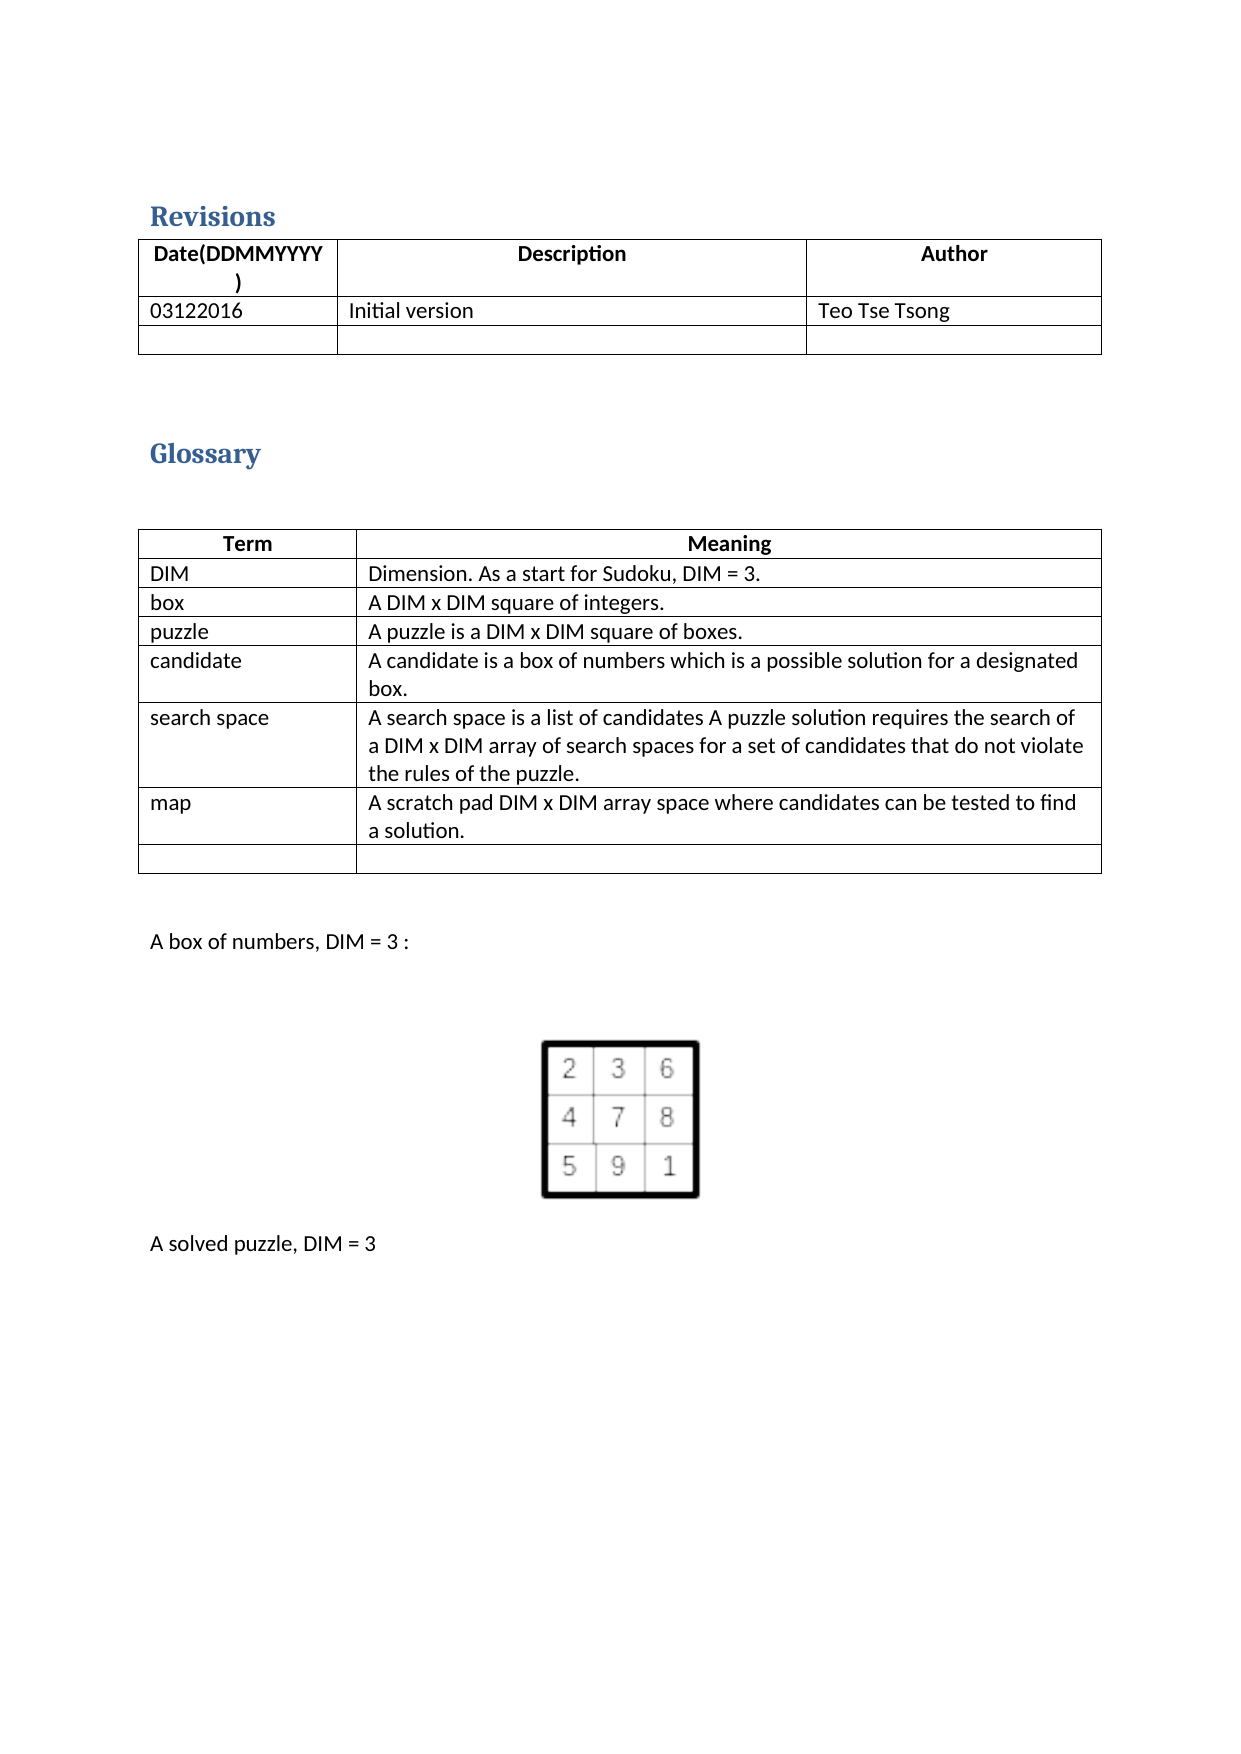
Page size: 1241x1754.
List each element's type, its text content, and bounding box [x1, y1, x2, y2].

table_cell [139, 845, 356, 873]
table_cell puzzle [139, 617, 356, 645]
table_header Term [139, 530, 356, 558]
subtitle Revisions [150, 200, 1090, 233]
table_cell search space [139, 703, 356, 787]
table_header Description [338, 240, 806, 296]
text A solved puzzle, DIM = 3 [150, 1229, 1090, 1257]
table_cell A scratch pad DIM x DIM array space where candidates can be tested to find a solution. [357, 788, 1101, 844]
subtitle Glossary [150, 437, 1090, 471]
table_cell A candidate is a box of numbers which is a possible solution for a designated box. [357, 646, 1101, 702]
table_cell Initial version [338, 297, 806, 325]
table_header Meaning [357, 530, 1101, 558]
table_header Date(DDMMYYYY) [139, 240, 337, 296]
text A box of numbers, DIM = 3 : [150, 927, 1090, 955]
table_cell [338, 326, 806, 354]
table_cell A DIM x DIM square of integers. [357, 588, 1101, 616]
table_cell Dimension. As a start for Sudoku, DIM = 3. [357, 559, 1101, 587]
table_cell 03122016 [139, 297, 337, 325]
table_cell [807, 326, 1101, 354]
table_cell Teo Tse Tsong [807, 297, 1101, 325]
table_cell map [139, 788, 356, 844]
table_cell DIM [139, 559, 356, 587]
table_cell [139, 326, 337, 354]
table_cell candidate [139, 646, 356, 702]
table_cell box [139, 588, 356, 616]
table_cell A puzzle is a DIM x DIM square of boxes. [357, 617, 1101, 645]
table_header Author [807, 240, 1101, 296]
table_cell [357, 845, 1101, 873]
table_cell A search space is a list of candidates A puzzle solution requires the search of a DIM x DIM array of search spaces for a set of candidates that do not violate the rules of the puzzle. [357, 703, 1101, 787]
